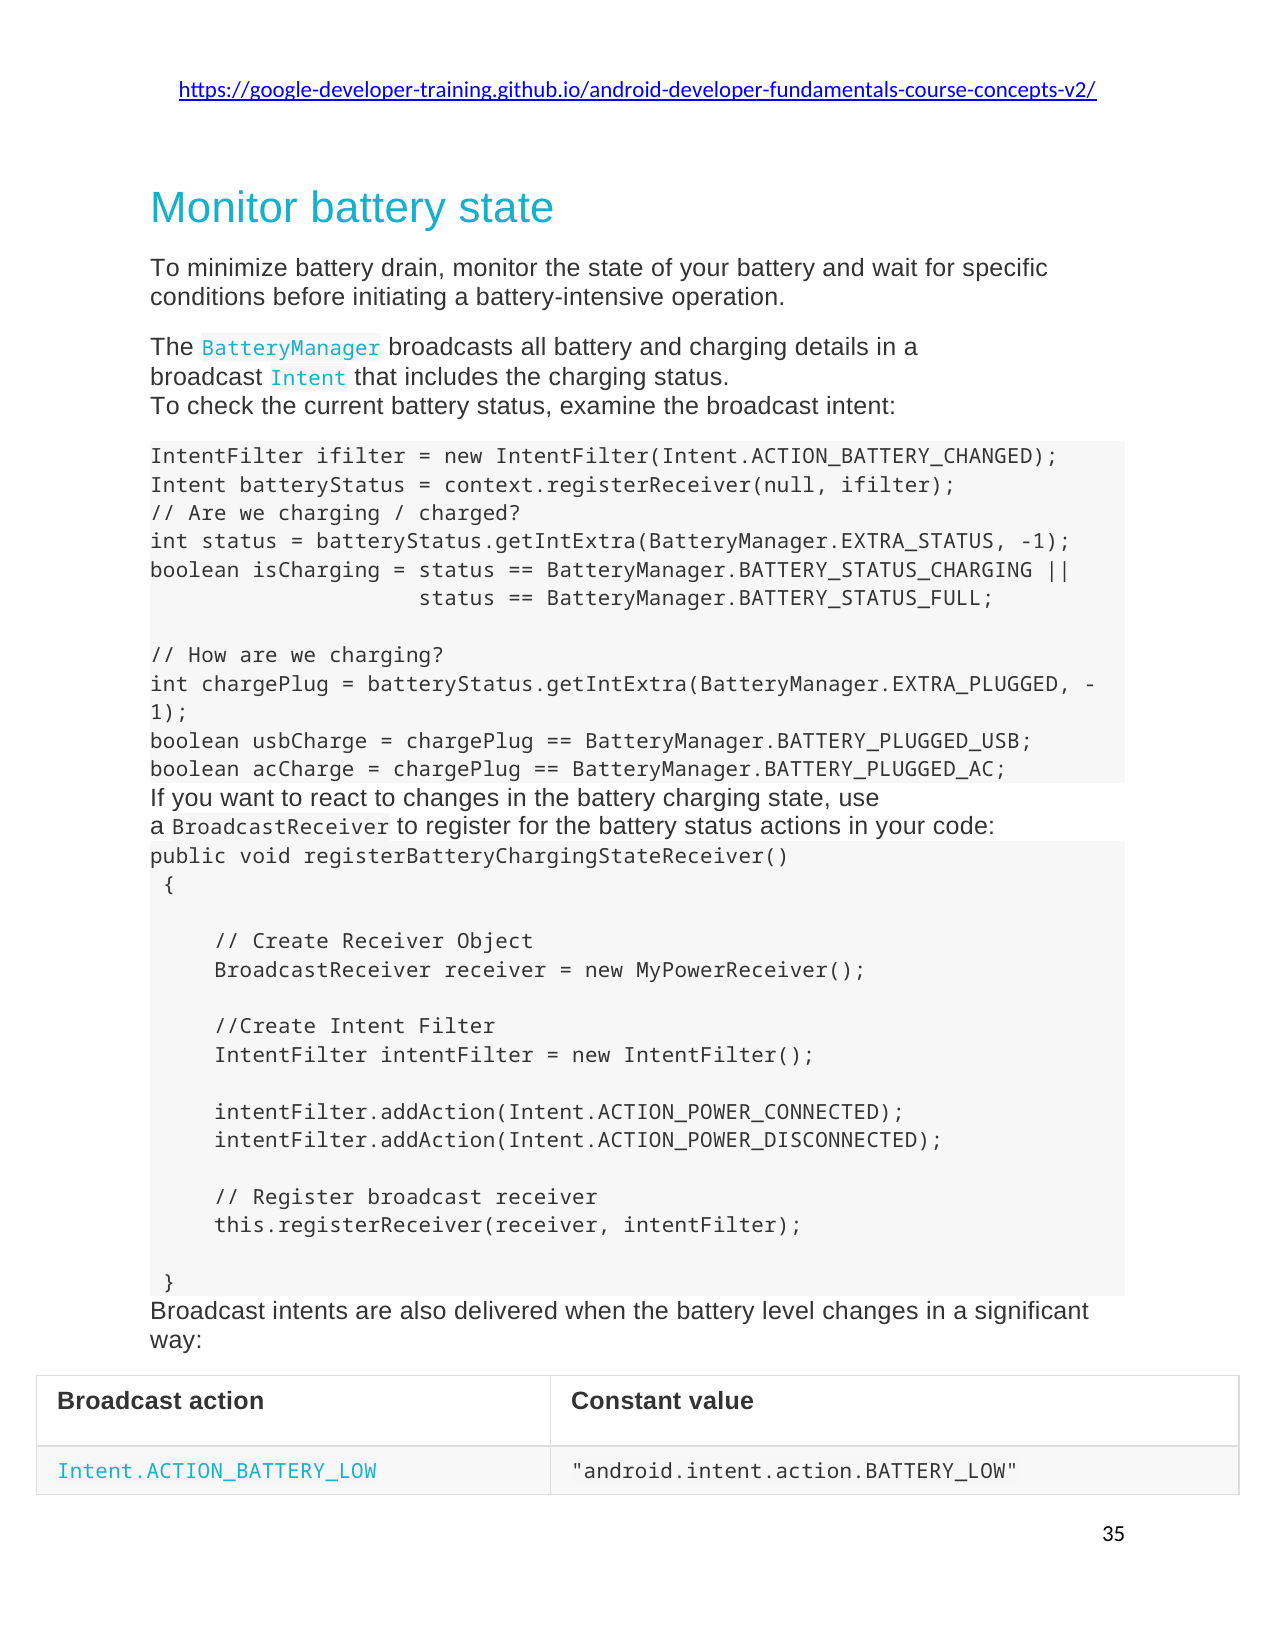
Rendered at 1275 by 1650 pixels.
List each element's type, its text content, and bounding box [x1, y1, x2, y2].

text //Create Intent Filter [150, 1012, 1125, 1040]
text The BatteryManager broadcasts all battery and charging details in a broadcast Intent that includes the charging status. [150, 332, 1125, 391]
text } [150, 1267, 1125, 1296]
text int chargePlug = batteryStatus.getIntExtra(BatteryManager.EXTRA_PLUGGED, -1); [150, 669, 1125, 726]
table_cell "android.intent.action.BATTERY_LOW" [551, 1447, 1238, 1494]
text Intent batteryStatus = context.registerReceiver(null, ifilter); [150, 470, 1125, 498]
text IntentFilter intentFilter = new IntentFilter(); [150, 1040, 1125, 1068]
text { [150, 869, 1125, 898]
text boolean isCharging = status == BatteryManager.BATTERY_STATUS_CHARGING || [150, 555, 1125, 583]
table_cell Intent.ACTION_BATTERY_LOW [37, 1447, 550, 1494]
text Monitor battery state [150, 182, 1125, 232]
table_header Constant value [551, 1376, 1238, 1445]
text To minimize battery drain, monitor the state of your battery and wait for specific conditions before initiating a battery-intensive operation. [150, 253, 1125, 311]
text this.registerReceiver(receiver, intentFilter); [150, 1211, 1125, 1239]
text BroadcastReceiver receiver = new MyPowerReceiver(); [150, 955, 1125, 983]
text To check the current battery status, examine the broadcast intent: [150, 391, 1125, 420]
text // Create Receiver Object [150, 926, 1125, 955]
text intentFilter.addAction(Intent.ACTION_POWER_CONNECTED); [150, 1097, 1125, 1125]
text intentFilter.addAction(Intent.ACTION_POWER_DISCONNECTED); [150, 1125, 1125, 1154]
text If you want to react to changes in the battery charging state, use a BroadcastReceiver to register for the battery status actions in your code: [150, 783, 1125, 841]
text Broadcast intents are also delivered when the battery level changes in a significant way: [150, 1296, 1125, 1353]
table_header Broadcast action [37, 1376, 550, 1445]
text public void registerBatteryChargingStateReceiver() [150, 841, 1125, 869]
text status == BatteryManager.BATTERY_STATUS_FULL; [150, 583, 1125, 612]
text // Register broadcast receiver [150, 1182, 1125, 1211]
text // How are we charging? [150, 640, 1125, 669]
text int status = batteryStatus.getIntExtra(BatteryManager.EXTRA_STATUS, -1); [150, 527, 1125, 555]
text boolean acCharge = chargePlug == BatteryManager.BATTERY_PLUGGED_AC; [150, 754, 1125, 783]
text boolean usbCharge = chargePlug == BatteryManager.BATTERY_PLUGGED_USB; [150, 726, 1125, 754]
text IntentFilter ifilter = new IntentFilter(Intent.ACTION_BATTERY_CHANGED); [150, 441, 1125, 470]
text // Are we charging / charged? [150, 498, 1125, 527]
